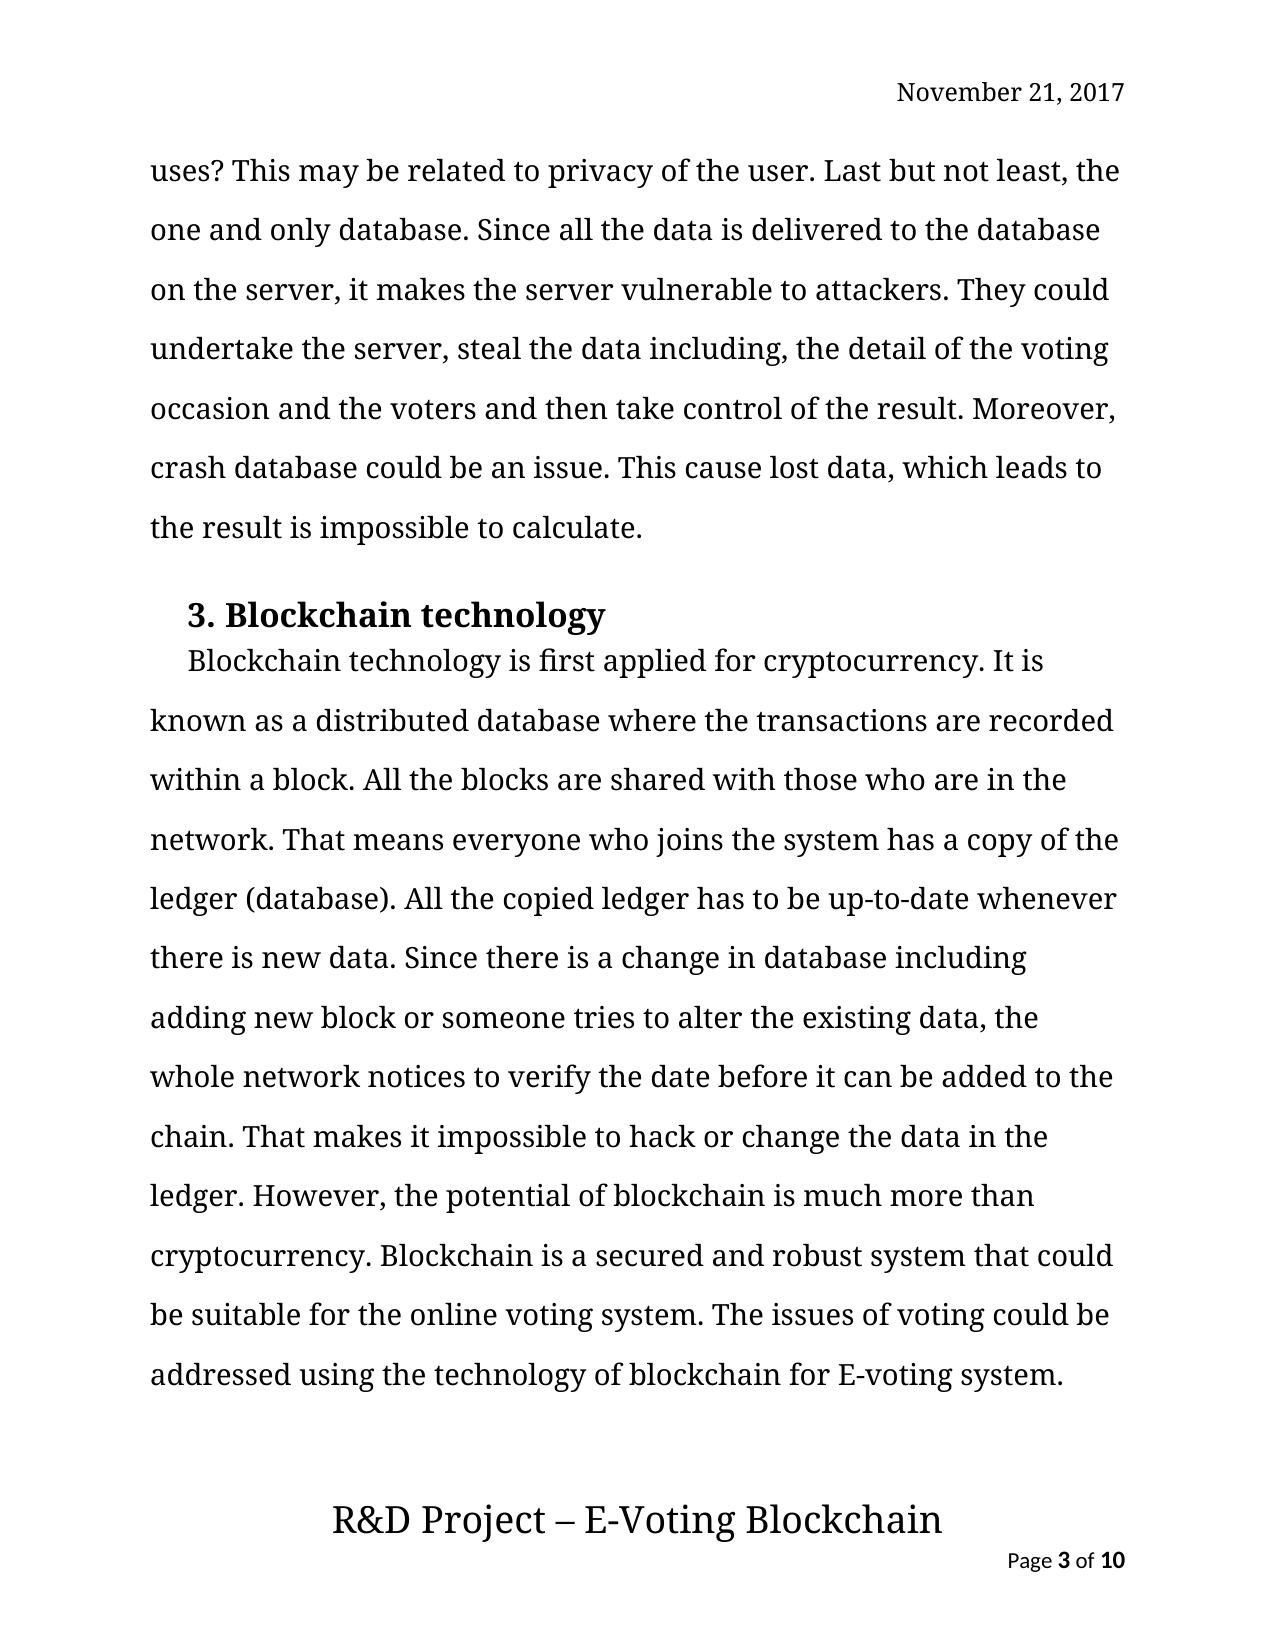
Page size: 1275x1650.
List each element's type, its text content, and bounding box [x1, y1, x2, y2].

subtitle Blockchain technology [187, 591, 1125, 637]
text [150, 150, 1125, 547]
text Blockchain technology is first applied for cryptocurrency. It is known as a distributed database where the transactions are recorded within a block. All the blocks are shared with those who are in the network. That means everyone who joins the system has a copy of the ledger (database). All the copied ledger has to be up-to-date whenever there is new data. Since there is a change in database including adding new block or someone tries to alter the existing data, the whole network notices to verify the date before it can be added to the chain. That makes it impossible to hack or change the data in the ledger. However, the potential of blockchain is much more than cryptocurrency. Blockchain is a secured and robust system that could be suitable for the online voting system. The issues of voting could be addressed using the technology of blockchain for E-voting system. [150, 640, 1125, 1394]
